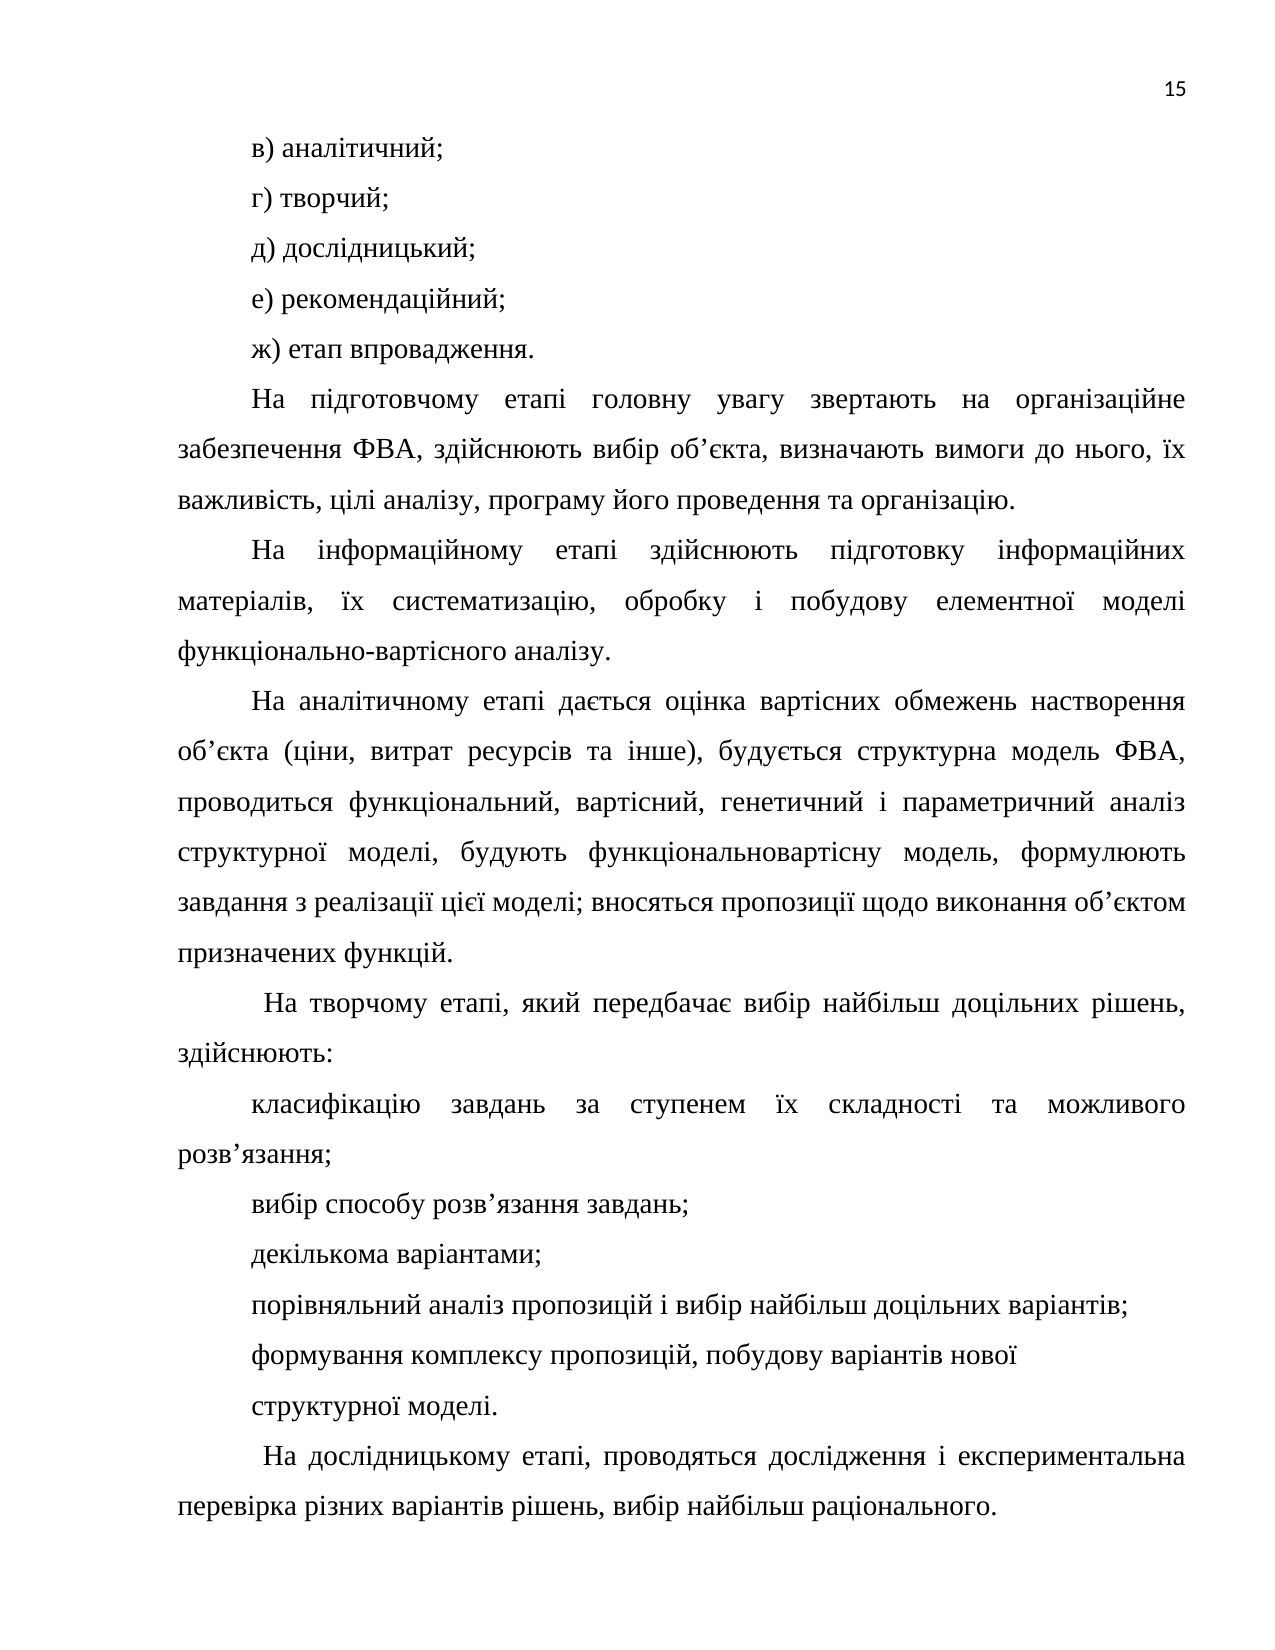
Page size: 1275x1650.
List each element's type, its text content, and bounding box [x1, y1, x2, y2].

text д) дослідницький; [177, 230, 1186, 264]
text е) рекомендаційний; [177, 281, 1186, 314]
text структурної моделі. [177, 1388, 1186, 1421]
text вибір способу розв’язання завдань; [177, 1186, 1186, 1220]
text ж) етап впровадження. [177, 331, 1186, 364]
text На дослідницькому етапі, проводяться дослідження і експериментальна перевірка різних варіантів рішень, вибір найбільш раціонального. [177, 1438, 1186, 1522]
text г) творчий; [177, 180, 1186, 214]
text в) аналітичний; [177, 130, 1186, 163]
text На творчому етапі, який передбачає вибір найбільш доцільних рішень, здійснюють: [177, 985, 1186, 1069]
text декількома варіантами; [177, 1237, 1186, 1270]
text класифікацію завдань за ступенем їх складності та можливого розв’язання; [177, 1086, 1186, 1169]
text порівняльний аналіз пропозицій і вибір найбільш доцільних варіантів; [177, 1287, 1186, 1321]
text На підготовчому етапі головну увагу звертають на організаційне забезпечення ФВА, здійснюють вибір об’єкта, визначають вимоги до нього, їх важливість, цілі аналізу, програму його проведення та організацію. [177, 381, 1186, 516]
text На аналітичному етапі дається оцінка вартісних обмежень настворення об’єкта (ціни, витрат ресурсів та інше), будується структурна модель ФВА, проводиться функціональний, вартісний, генетичний і параметричний аналіз структурної моделі, будують функціональновартісну модель, формулюють завдання з реалізації цієї моделі; вносяться пропозиції щодо виконання об’єктом призначених функцій. [177, 683, 1186, 968]
text формування комплексу пропозицій, побудову варіантів нової [177, 1337, 1186, 1371]
text На інформаційному етапі здійснюють підготовку інформаційних матеріалів, їх систематизацію, обробку і побудову елементної моделі функціонально-вартісного аналізу. [177, 532, 1186, 666]
